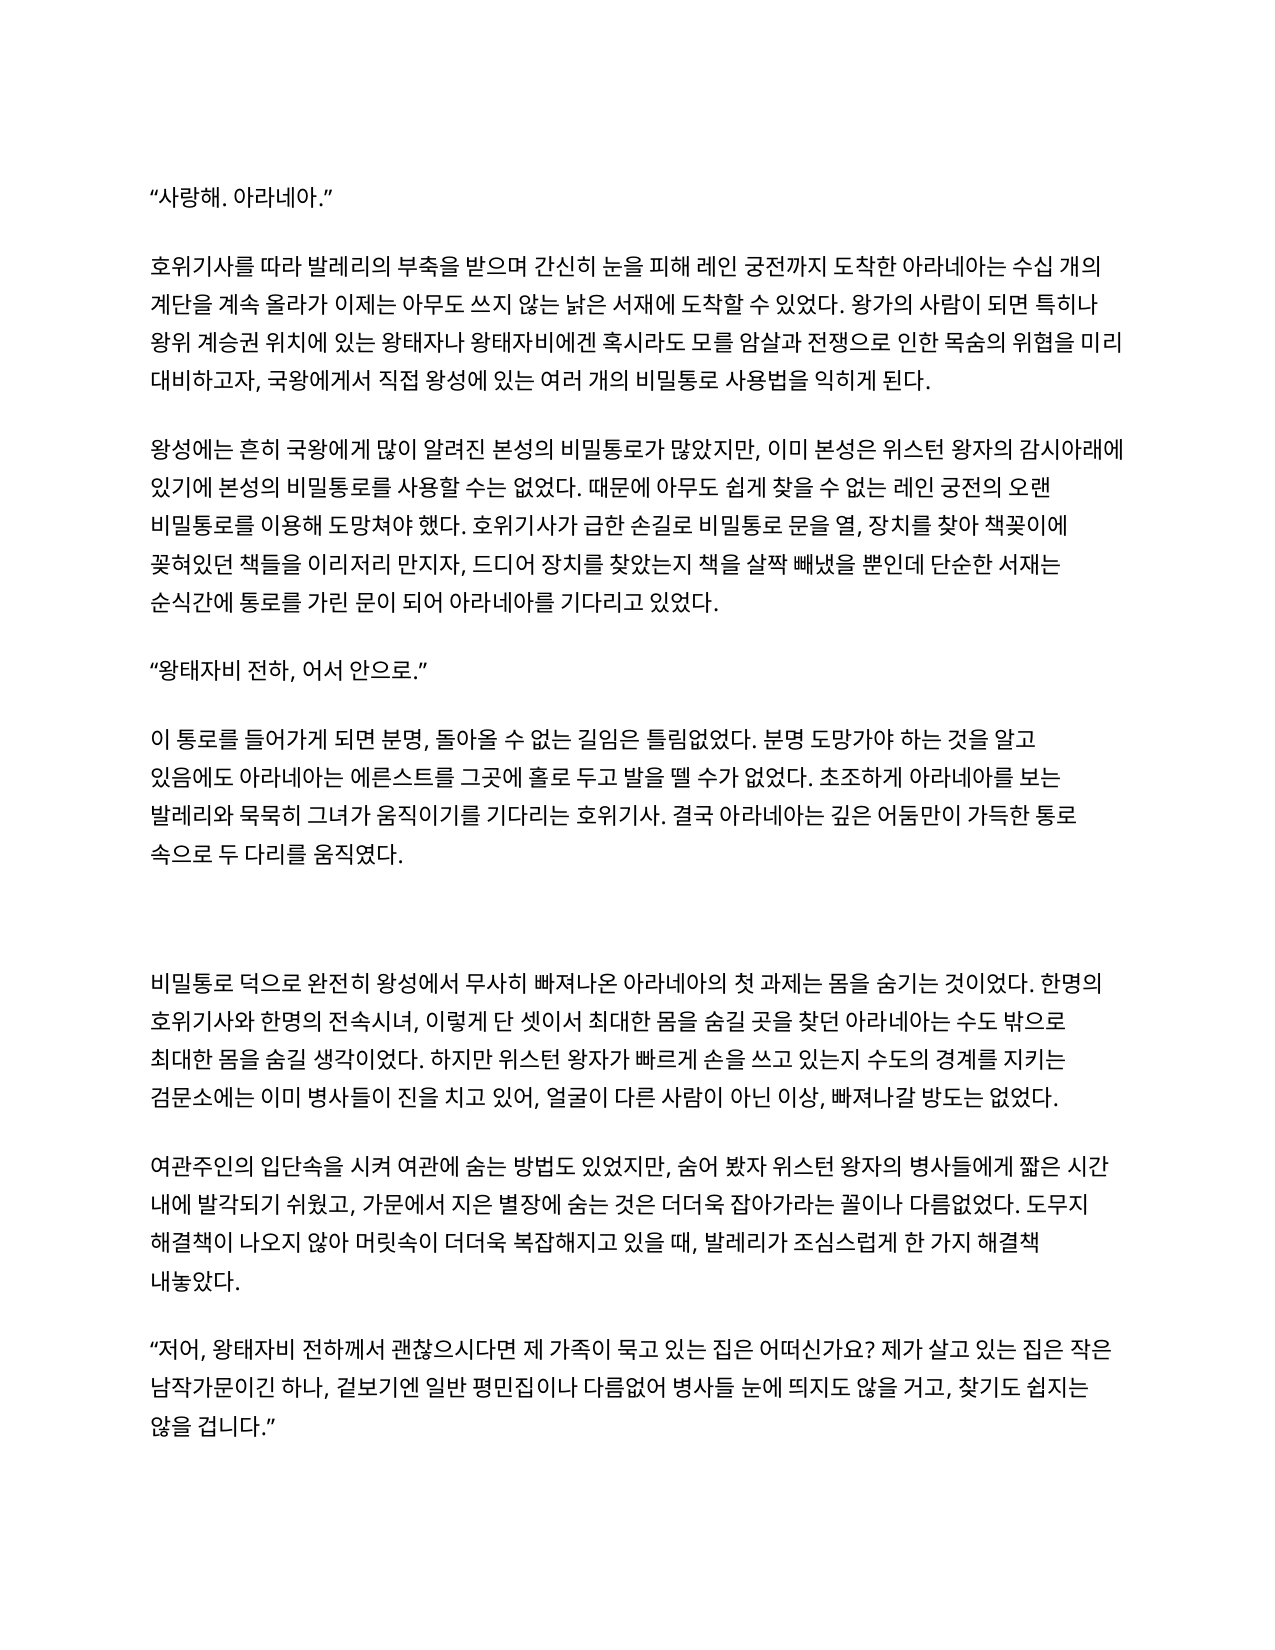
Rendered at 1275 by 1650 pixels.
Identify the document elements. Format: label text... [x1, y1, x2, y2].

text 이 통로를 들어가게 되면 분명, 돌아올 수 없는 길임은 틀림없었다. 분명 도망가야 하는 것을 알고 있음에도 아라네아는 에른스트를 그곳에 홀로 두고 발을 뗄 수가 없었다. 초조하게 아라네아를 보는 발레리와 묵묵히 그녀가 움직이기를 기다리는 호위기사. 결국 아라네아는 깊은 어둠만이 가득한 통로 속으로 두 다리를 움직였다. [150, 722, 1125, 870]
text 비밀통로 덕으로 완전히 왕성에서 무사히 빠져나온 아라네아의 첫 과제는 몸을 숨기는 것이었다. 한명의 호위기사와 한명의 전속시녀, 이렇게 단 셋이서 최대한 몸을 숨길 곳을 찾던 아라네아는 수도 밖으로 최대한 몸을 숨길 생각이었다. 하지만 위스턴 왕자가 빠르게 손을 쓰고 있는지 수도의 경계를 지키는 검문소에는 이미 병사들이 진을 치고 있어, 얼굴이 다른 사람이 아닌 이상, 빠져나갈 방도는 없었다. [150, 965, 1125, 1113]
text 여관주인의 입단속을 시켜 여관에 숨는 방법도 있었지만, 숨어 봤자 위스턴 왕자의 병사들에게 짧은 시간 내에 발각되기 쉬웠고, 가문에서 지은 별장에 숨는 것은 더더욱 잡아가라는 꼴이나 다름없었다. 도무지 해결책이 나오지 않아 머릿속이 더더욱 복잡해지고 있을 때, 발레리가 조심스럽게 한 가지 해결책 내놓았다. [150, 1149, 1125, 1297]
text “저어, 왕태자비 전하께서 괜찮으시다면 제 가족이 묵고 있는 집은 어떠신가요? 제가 살고 있는 집은 작은 남작가문이긴 하나, 겉보기엔 일반 평민집이나 다름없어 병사들 눈에 띄지도 않을 거고, 찾기도 쉽지는 않을 겁니다.” [150, 1332, 1125, 1442]
text 호위기사를 따라 발레리의 부축을 받으며 간신히 눈을 피해 레인 궁전까지 도착한 아라네아는 수십 개의 계단을 계속 올라가 이제는 아무도 쓰지 않는 낡은 서재에 도착할 수 있었다. 왕가의 사람이 되면 특히나 왕위 계승권 위치에 있는 왕태자나 왕태자비에겐 혹시라도 모를 암살과 전쟁으로 인한 목숨의 위협을 미리 대비하고자, 국왕에게서 직접 왕성에 있는 여러 개의 비밀통로 사용법을 익히게 된다. [150, 249, 1125, 397]
text “사랑해. 아라네아.” [150, 180, 1125, 213]
text 왕성에는 흔히 국왕에게 많이 알려진 본성의 비밀통로가 많았지만, 이미 본성은 위스턴 왕자의 감시아래에 있기에 본성의 비밀통로를 사용할 수는 없었다. 때문에 아무도 쉽게 찾을 수 없는 레인 궁전의 오랜 비밀통로를 이용해 도망쳐야 했다. 호위기사가 급한 손길로 비밀통로 문을 열, 장치를 찾아 책꽂이에 꽂혀있던 책들을 이리저리 만지자, 드디어 장치를 찾았는지 책을 살짝 빼냈을 뿐인데 단순한 서재는 순식간에 통로를 가린 문이 되어 아라네아를 기다리고 있었다. [150, 432, 1125, 618]
text “왕태자비 전하, 어서 안으로.” [150, 653, 1125, 687]
